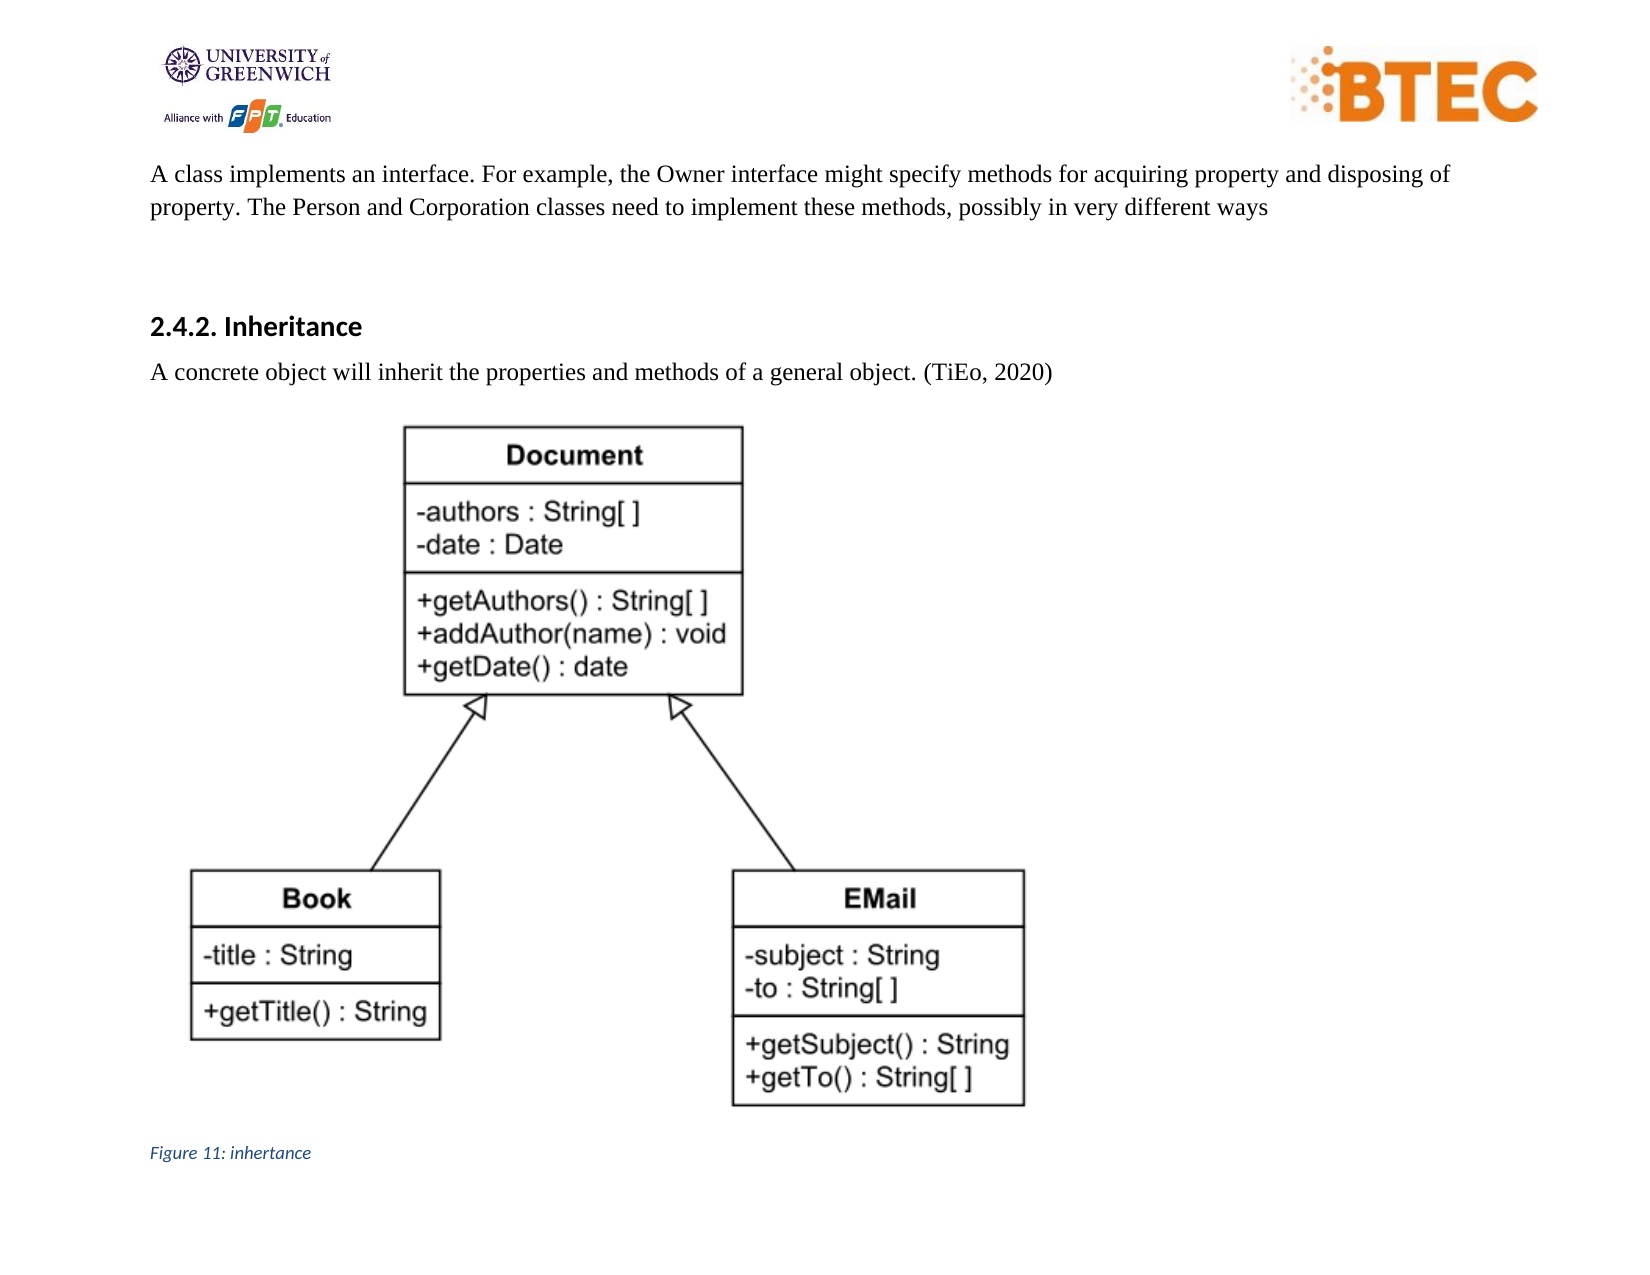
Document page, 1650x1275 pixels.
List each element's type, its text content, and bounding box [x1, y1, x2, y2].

text A concrete object will inherit the properties and methods of a general object. [150, 357, 1500, 386]
picture [150, 411, 1033, 1116]
picture [150, 32, 343, 144]
picture [1290, 46, 1538, 122]
subtitle 2.4.2. Inheritance [150, 308, 1500, 344]
text A class implements an interface. For example, the Owner interface might specify methods for acquiring property and disposing of property. The Person and Corporation classes need to implement these methods, possibly in very different ways [150, 159, 1500, 221]
